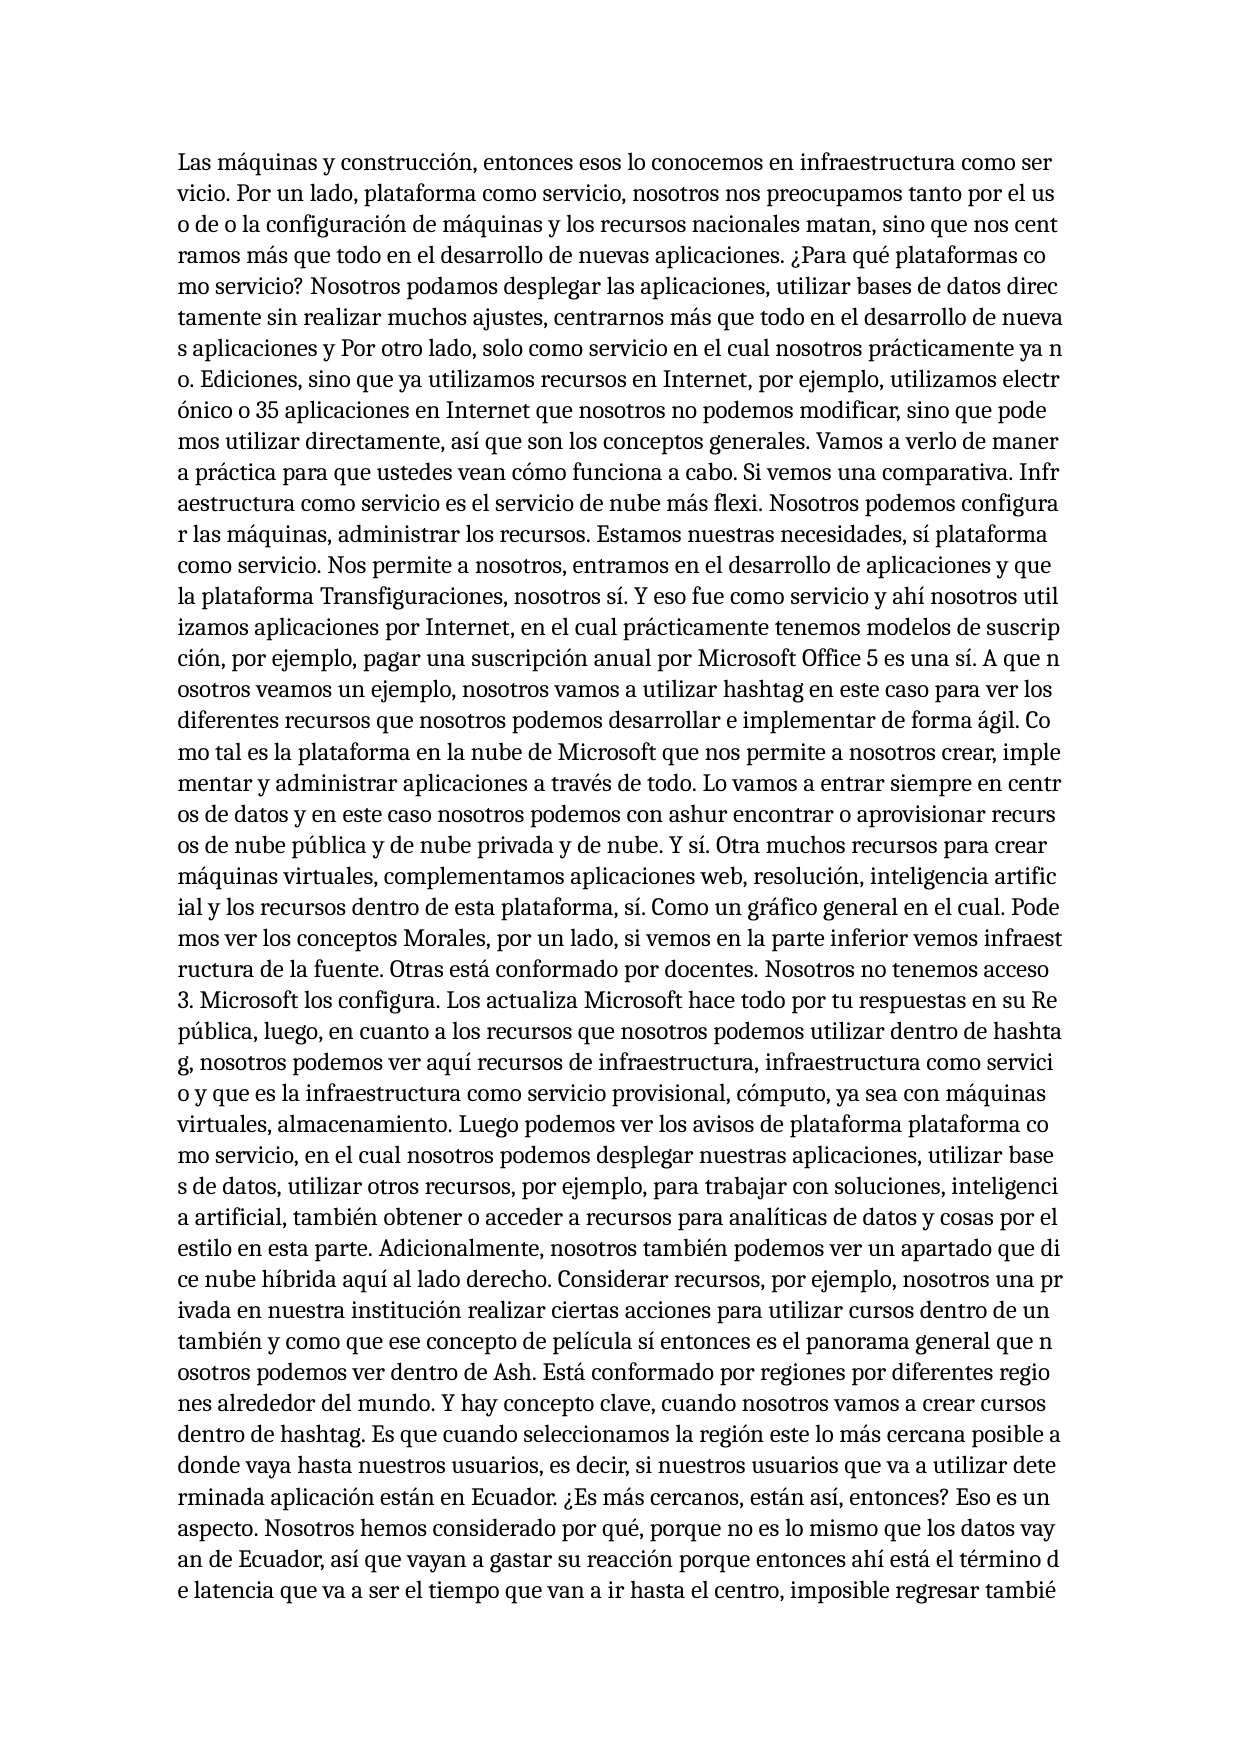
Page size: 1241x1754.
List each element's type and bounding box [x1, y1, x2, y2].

text [177, 148, 1063, 1604]
